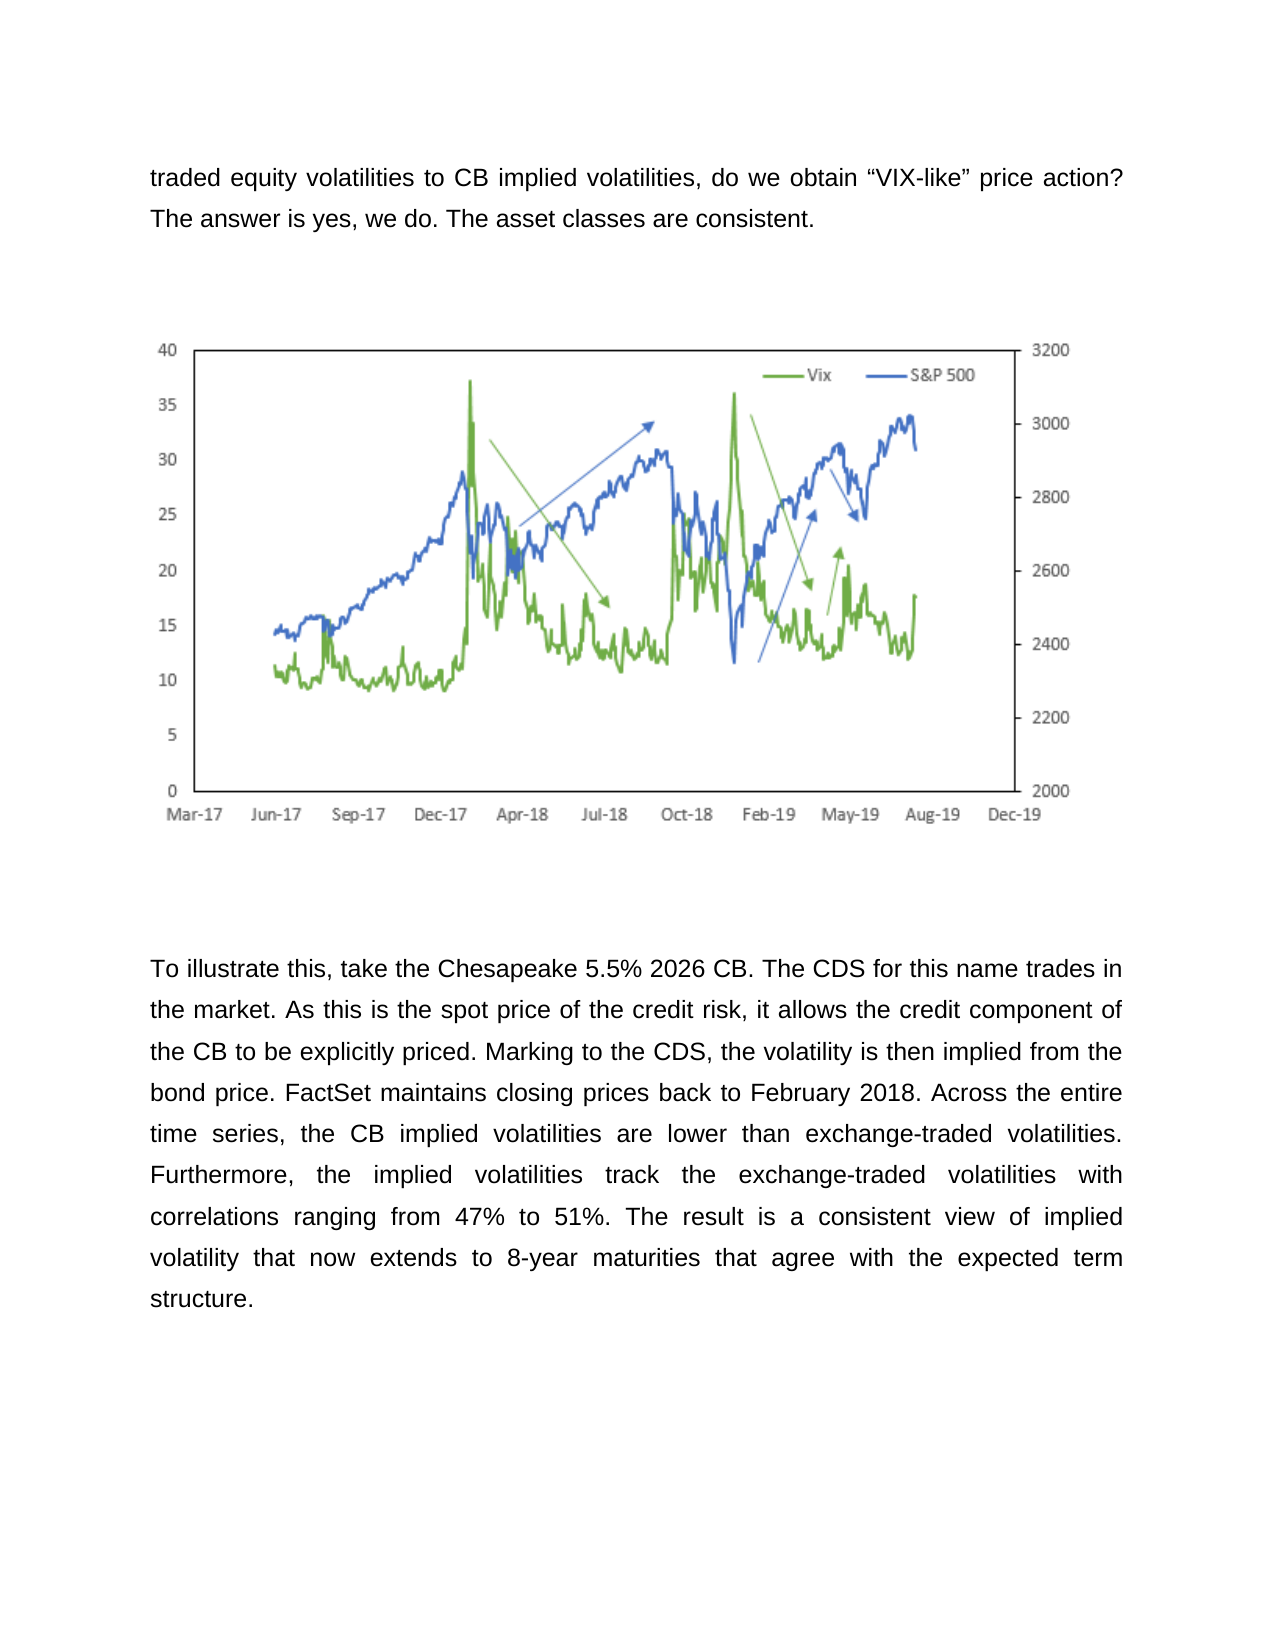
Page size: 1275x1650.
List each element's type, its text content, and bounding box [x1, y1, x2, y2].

picture [150, 336, 1080, 838]
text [150, 150, 1125, 232]
text To illustrate this, take the Chesapeake 5.5% 2026 CB. The CDS for this name trades in the market. As this is the spot price of the credit risk, it allows the credit component of the CB to be explicitly priced. Marking to the CDS, the volatility is then implied from the bond price. FactSet maintains closing prices back to February 2018. Across the entire time series, the CB implied volatilities are lower than exchange-traded volatilities. Furthermore, the implied volatilities track the exchange-traded volatilities with correlations ranging from 47% to 51%. The result is a consistent view of implied volatility that now extends to 8-year maturities that agree with the expected term structure. [150, 942, 1125, 1313]
